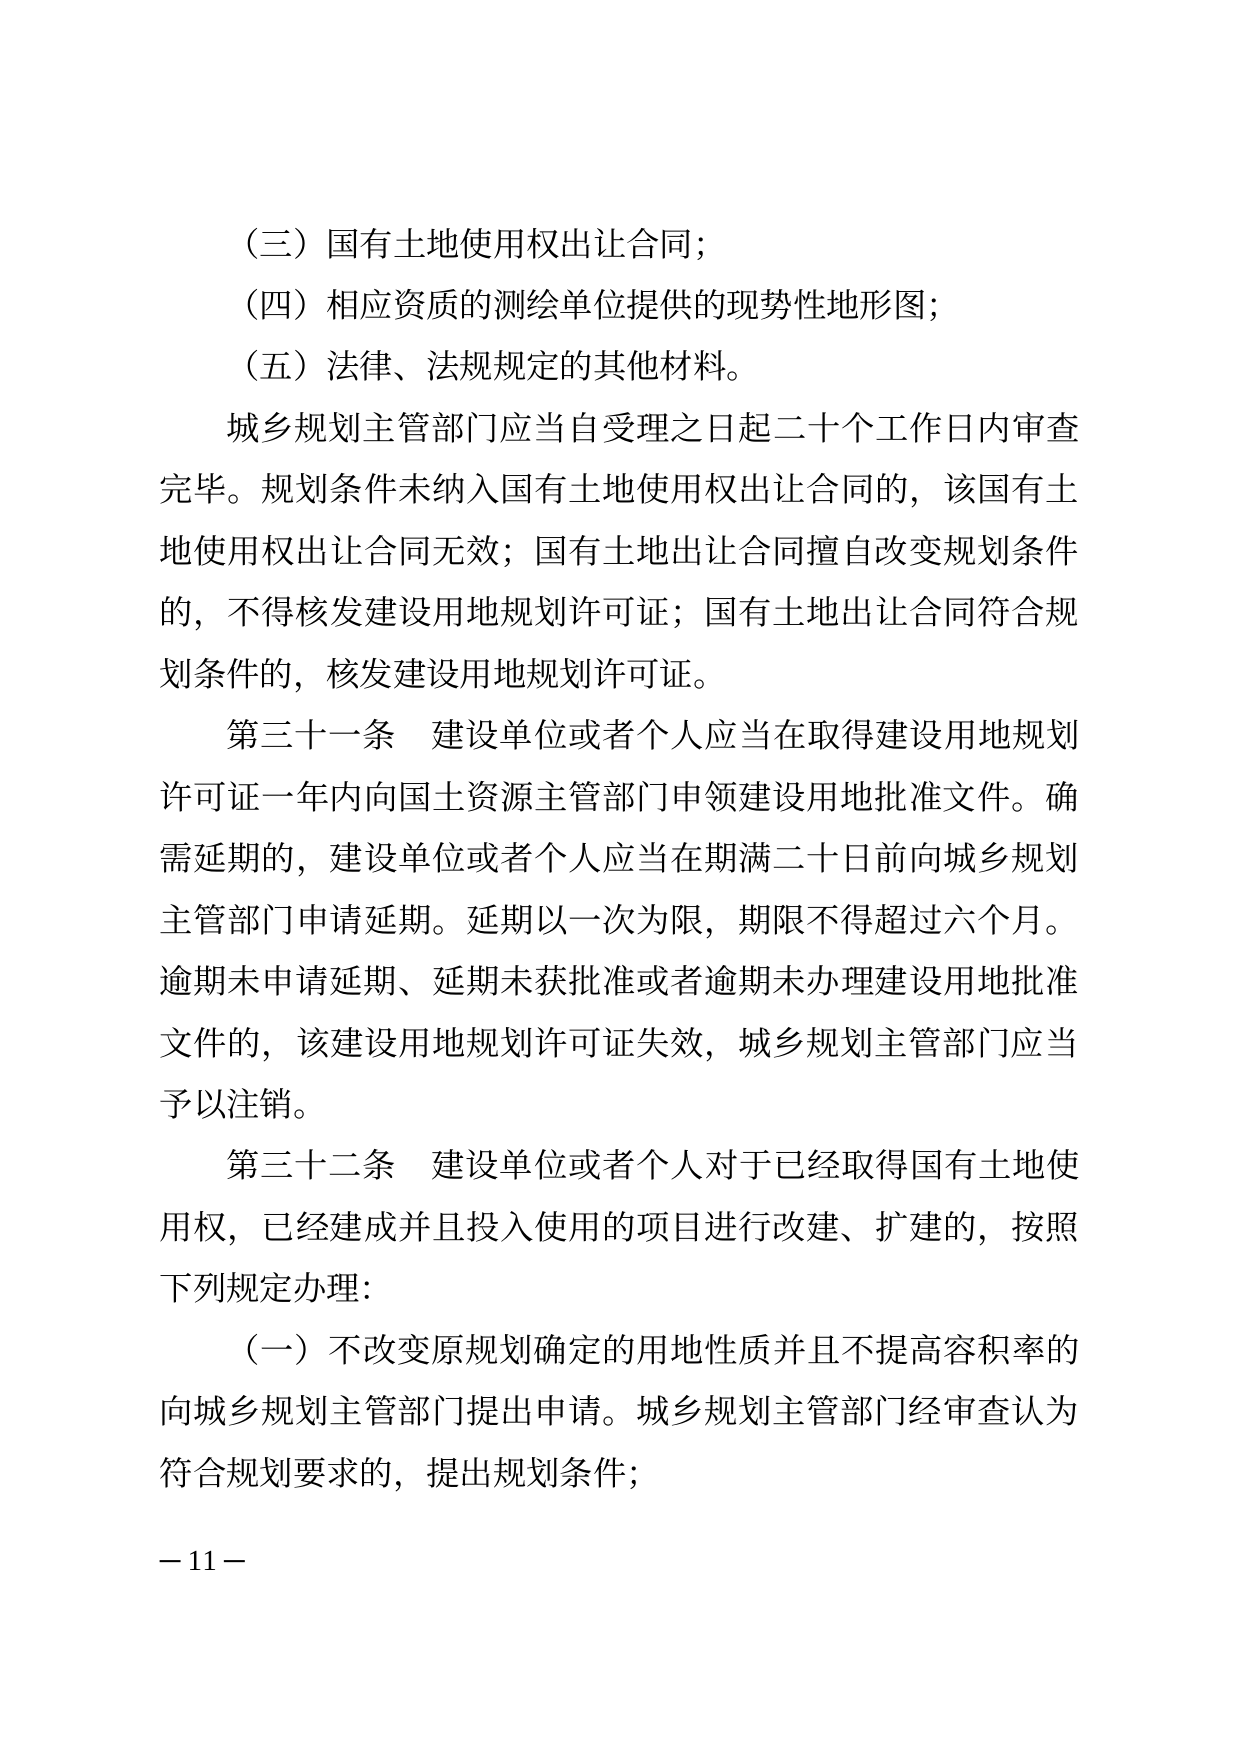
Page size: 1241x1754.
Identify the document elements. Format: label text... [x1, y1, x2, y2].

text （四）相应资质的测绘单位提供的现势性地形图； [159, 268, 1081, 330]
text 城乡规划主管部门应当自受理之日起二十个工作日内审查完毕。规划条件未纳入国有土地使用权出让合同的，该国有土地使用权出让合同无效；国有土地出让合同擅自改变规划条件的，不得核发建设用地规划许可证；国有土地出让合同符合规划条件的，核发建设用地规划许可证。 [159, 391, 1081, 698]
text （一）不改变原规划确定的用地性质并且不提高容积率的，向城乡规划主管部门提出申请。城乡规划主管部门经审查认为符合规划要求的，提出规划条件； [159, 1313, 1081, 1497]
text （三）国有土地使用权出让合同； [159, 207, 1081, 268]
text （五）法律、法规规定的其他材料。 [159, 330, 1081, 391]
text 第三十二条 建设单位或者个人对于已经取得国有土地使用权，已经建成并且投入使用的项目进行改建、扩建的，按照下列规定办理： [159, 1129, 1081, 1313]
text 第三十一条 建设单位或者个人应当在取得建设用地规划许可证一年内向国土资源主管部门申领建设用地批准文件。确需延期的，建设单位或者个人应当在期满二十日前向城乡规划主管部门申请延期。延期以一次为限，期限不得超过六个月。逾期未申请延期、延期未获批准或者逾期未办理建设用地批准文件的，该建设用地规划许可证失效，城乡规划主管部门应当予以注销。 [159, 698, 1081, 1129]
